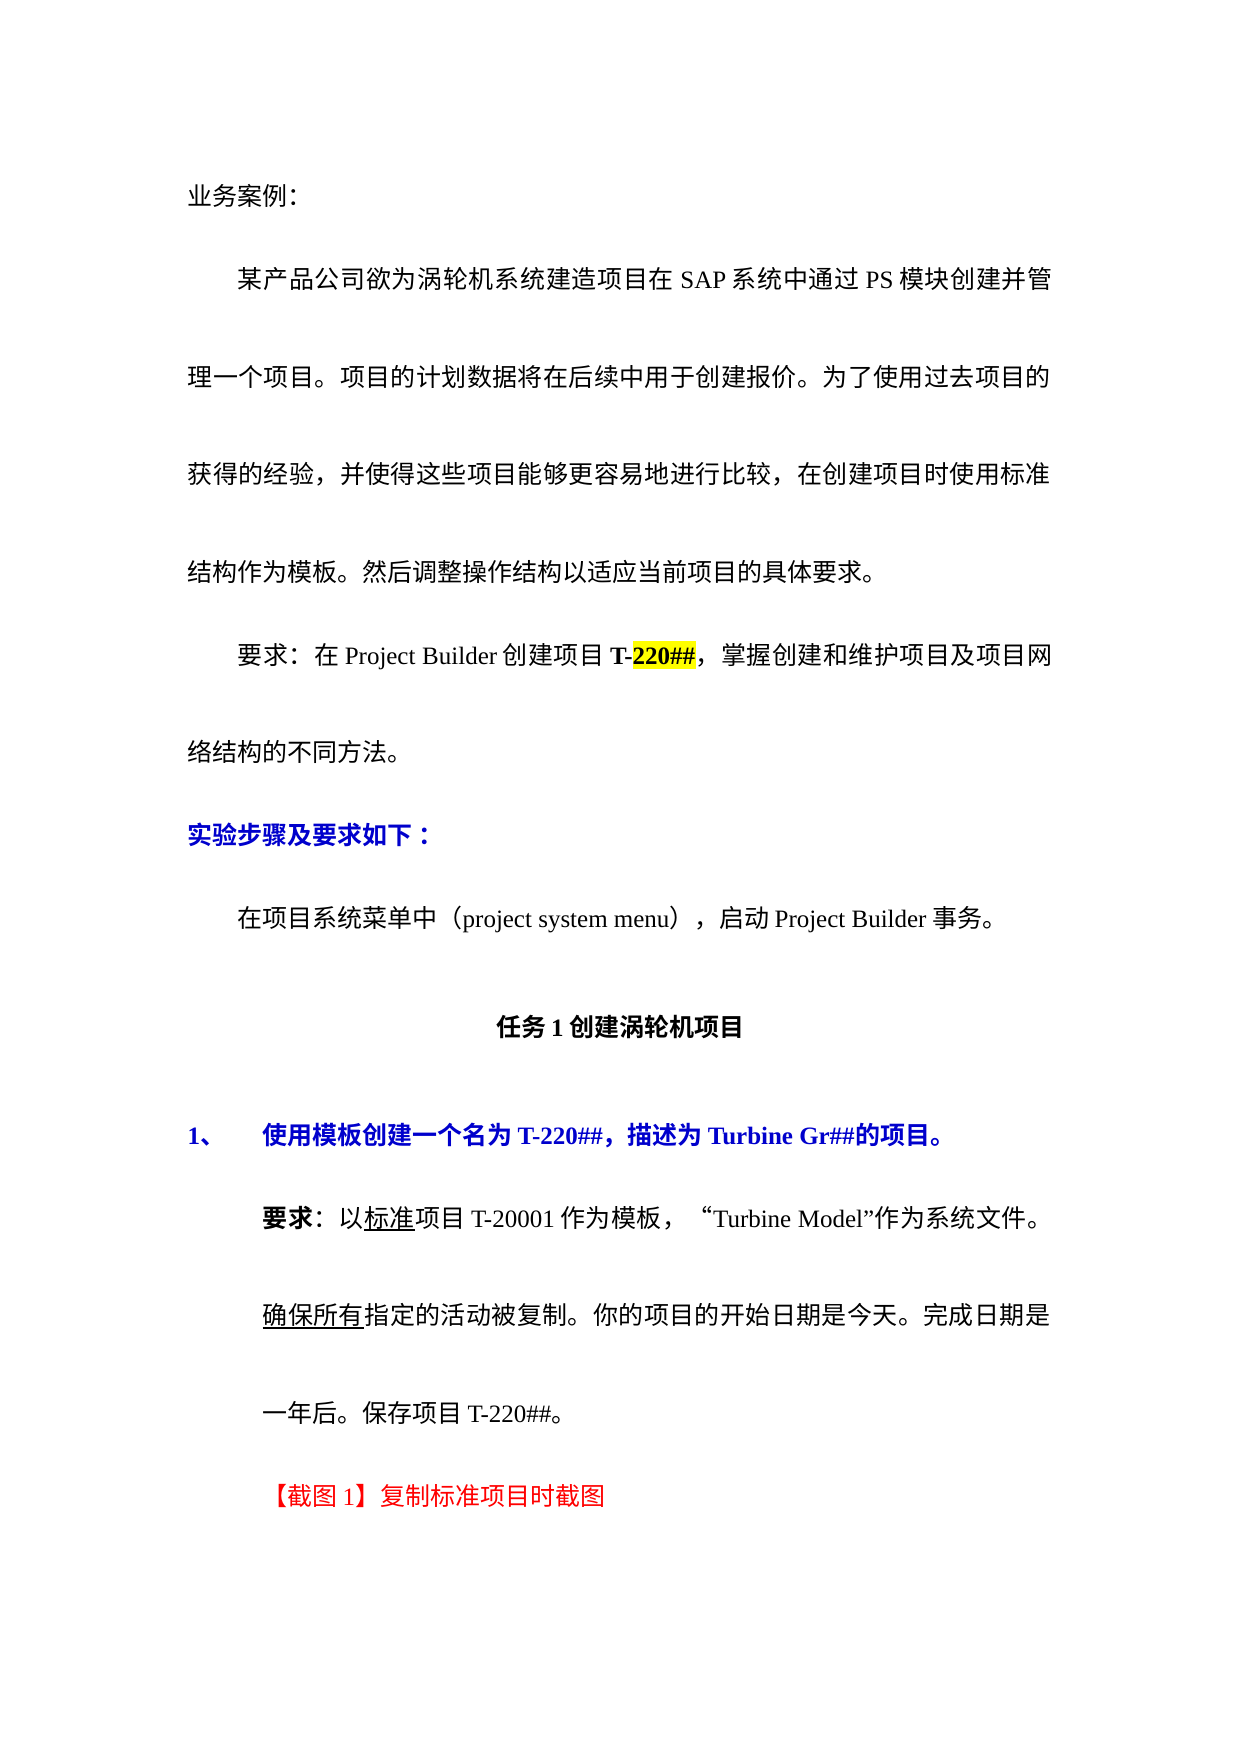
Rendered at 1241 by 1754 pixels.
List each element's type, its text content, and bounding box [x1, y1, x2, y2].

text 要求：在Project Builder创建项目T-220##，掌握创建和维护项目及项目网络结构的不同方法。 [187, 621, 1053, 783]
list 要求：以标准项目T-20001作为模板，“Turbine Model”作为系统文件。确保所有指定的活动被复制。你的项目的开始日期是今天。完成日期是一年后。保存项目T-220##。 [262, 1184, 1053, 1444]
list 使用模板创建一个名为T-220##，描述为Turbine Gr##的项目。 [187, 1101, 1053, 1166]
text 任务1 创建涡轮机项目 [187, 993, 1053, 1058]
text 在项目系统菜单中（project system menu），启动Project Builder 事务。 [187, 884, 1053, 949]
text 业务案例： [187, 162, 1053, 227]
text 某产品公司欲为涡轮机系统建造项目在SAP系统中通过PS模块创建并管理一个项目。项目的计划数据将在后续中用于创建报价。为了使用过去项目的获得的经验，并使得这些项目能够更容易地进行比较，在创建项目时使用标准结构作为模板。然后调整操作结构以适应当前项目的具体要求。 [187, 245, 1053, 603]
text 实验步骤及要求如下 ： [187, 801, 1053, 866]
list 【截图1】复制标准项目时截图 [262, 1462, 1053, 1527]
